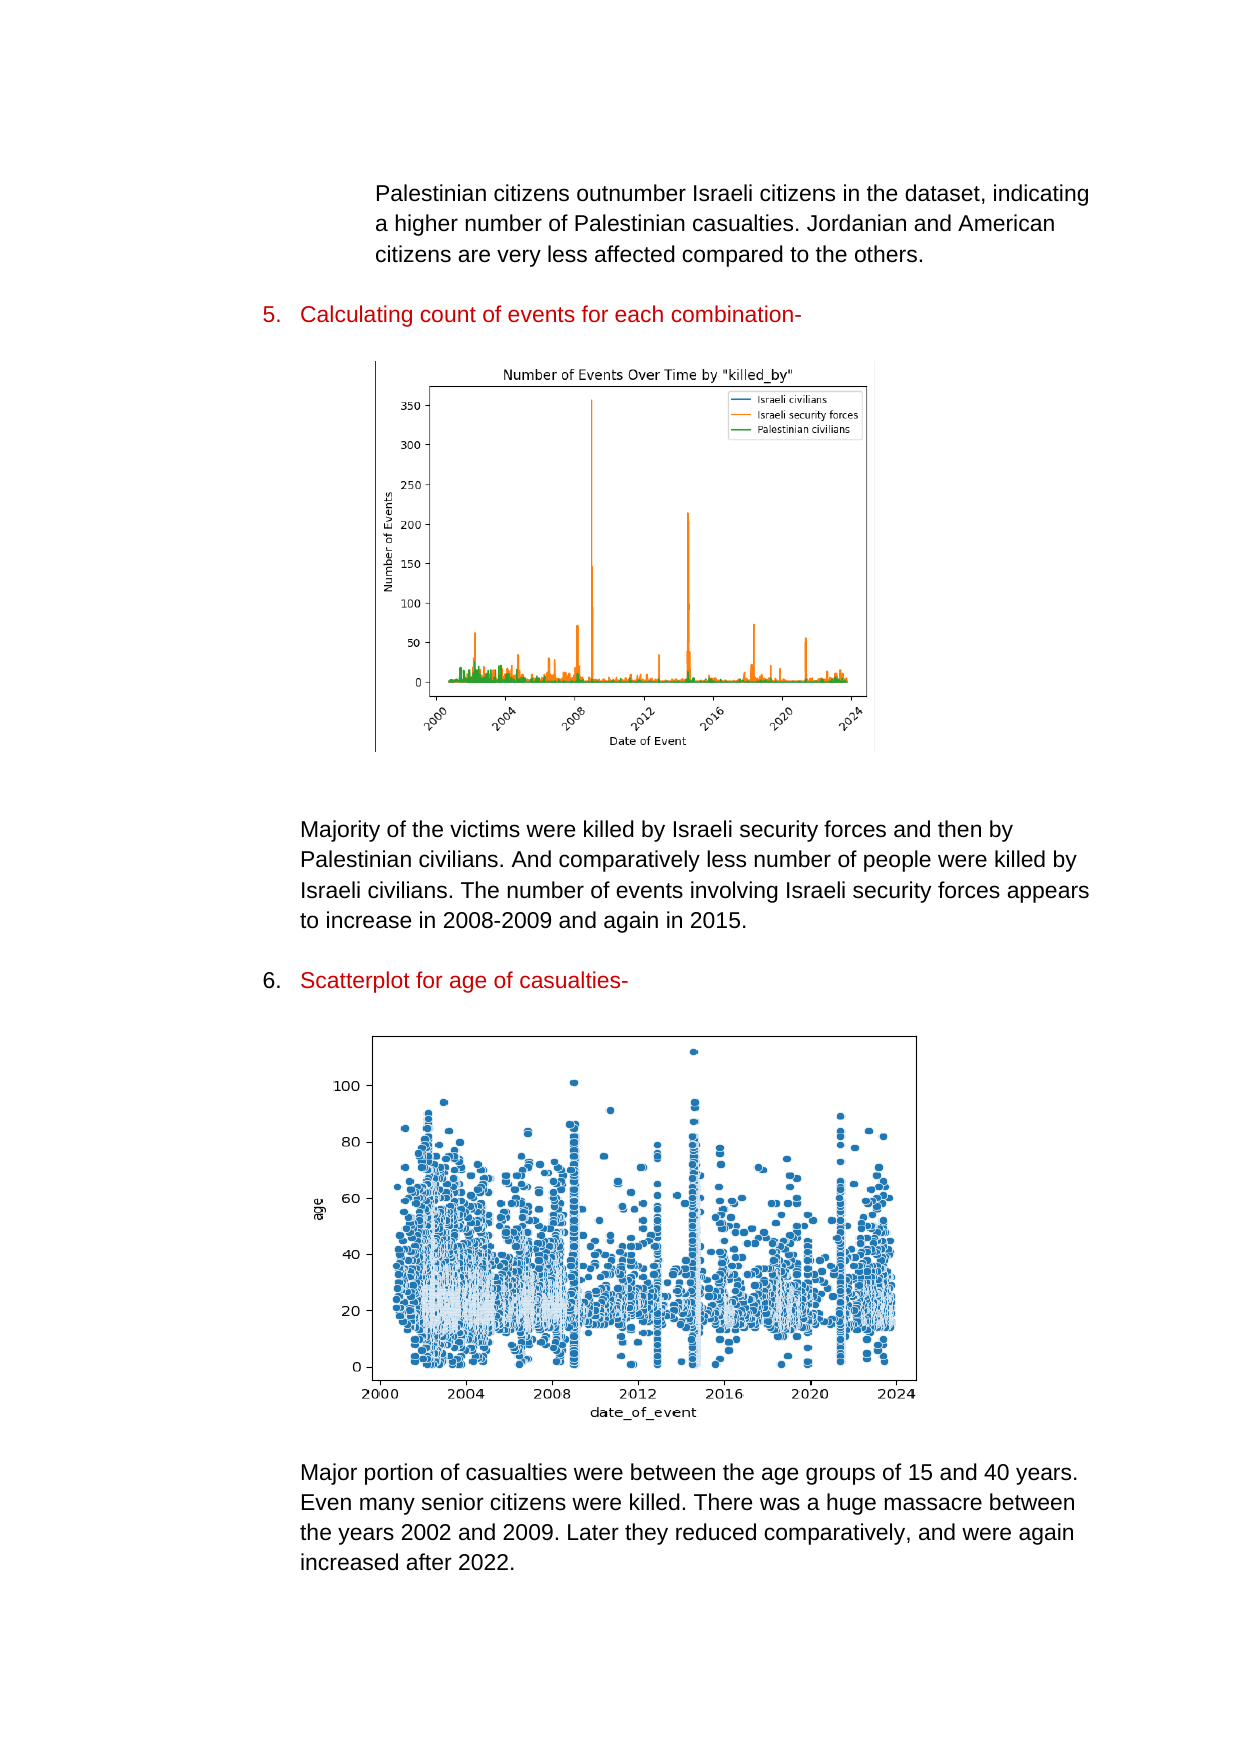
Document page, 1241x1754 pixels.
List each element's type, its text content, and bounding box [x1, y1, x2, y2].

text Majority of the victims were killed by Israeli security forces and then by Palestinian civilians. And comparatively less number of people were killed by Israeli civilians. The number of events involving Israeli security forces appears to increase in 2008-2009 and again in 2015. [300, 816, 1090, 933]
text Palestinian citizens outnumber Israeli citizens in the dataset, indicating a higher number of Palestinian casualties. Jordanian and American citizens are very less affected compared to the others. [375, 180, 1090, 267]
list Scatterplot for age of casualties- [262, 967, 1090, 994]
picture [375, 361, 875, 752]
picture [300, 1027, 925, 1425]
text Major portion of casualties were between the age groups of 15 and 40 years. Even many senior citizens were killed. There was a huge massacre between the years 2002 and 2009. Later they reduced comparatively, and were again increased after 2022. [300, 1459, 1090, 1576]
list Calculating count of events for each combination- [262, 301, 1090, 327]
